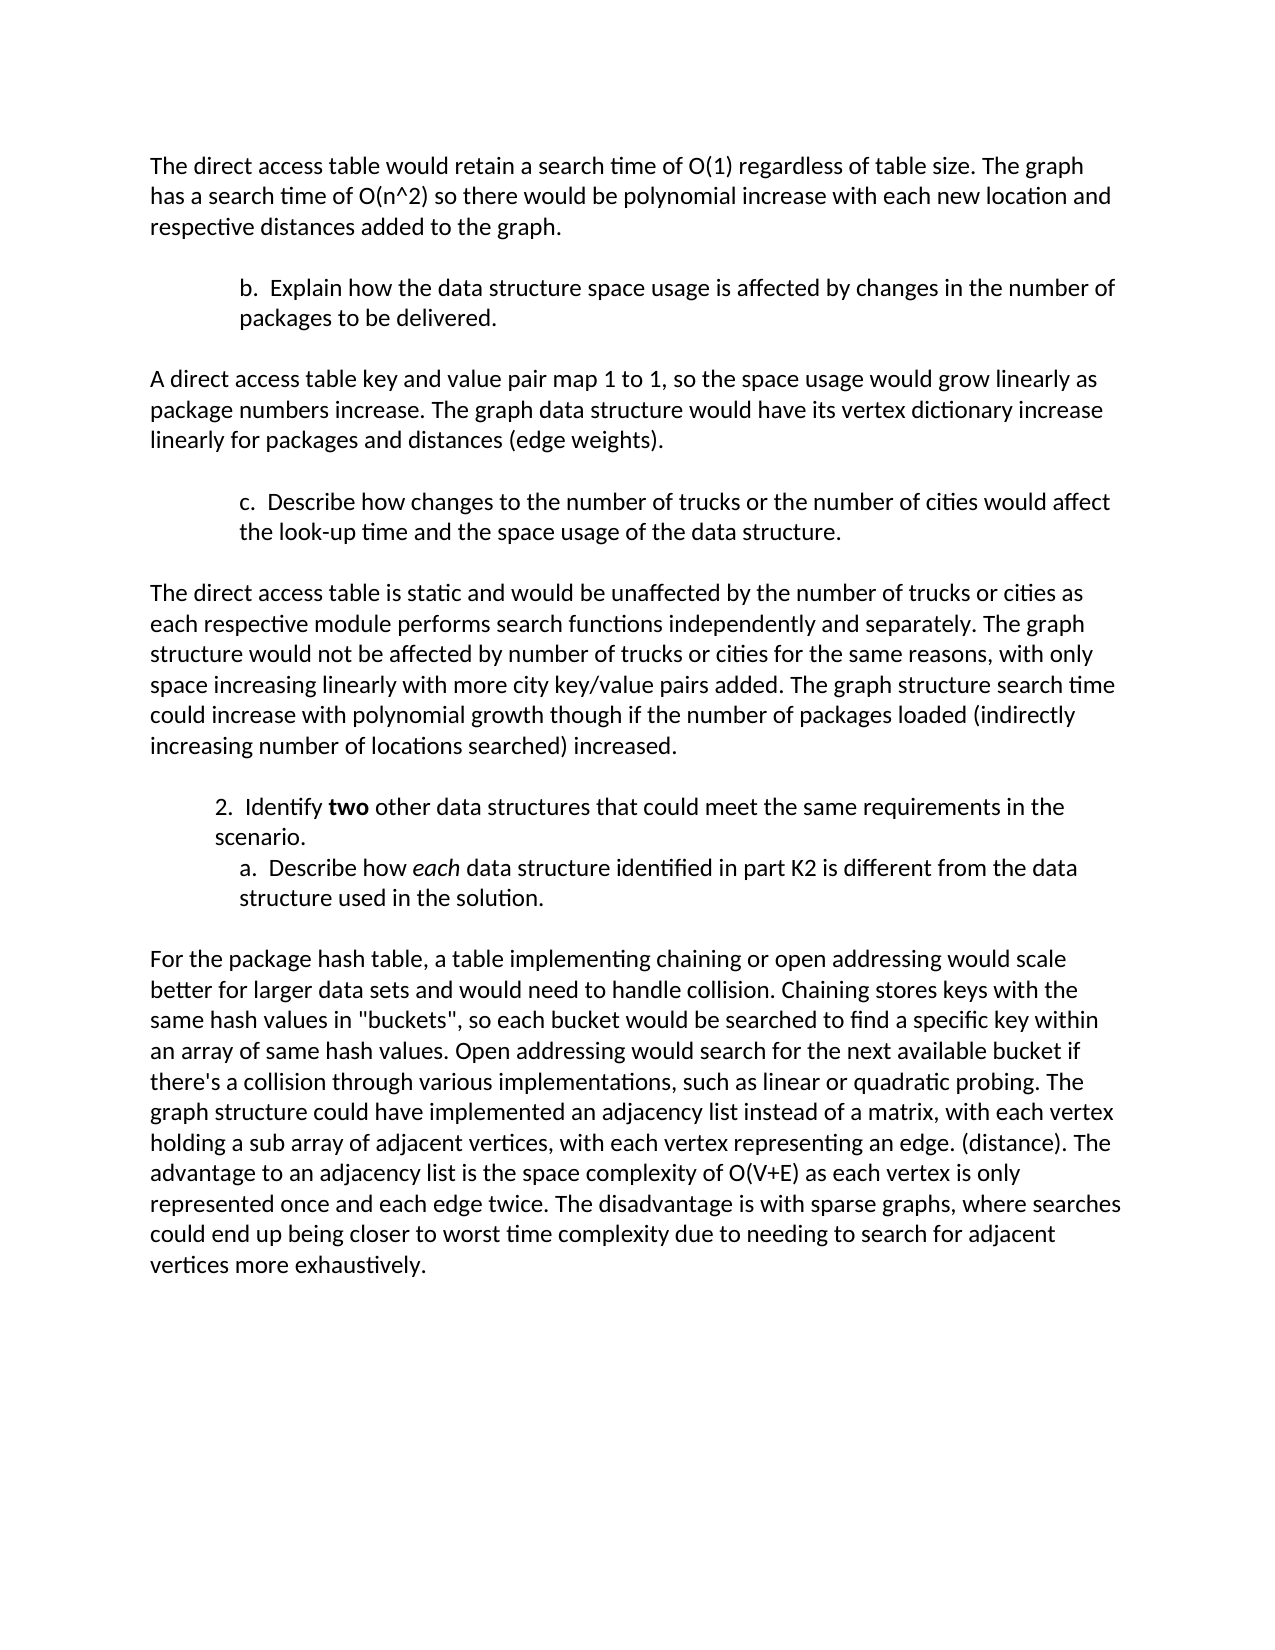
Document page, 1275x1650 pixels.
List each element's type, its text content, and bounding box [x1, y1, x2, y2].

text A direct access table key and value pair map 1 to 1, so the space usage would grow linearly as package numbers increase. The graph data structure would have its vertex dictionary increase linearly for packages and distances (edge weights). [150, 364, 1125, 455]
text The direct access table would retain a search time of O(1) regardless of table size. The graph has a search time of O(n^2) so there would be polynomial increase with each new location and respective distances added to the graph. [150, 150, 1125, 242]
text b. Explain how the data structure space usage is affected by changes in the number of packages to be delivered. [239, 272, 1125, 333]
text c. Describe how changes to the number of trucks or the number of cities would affect the look-up time and the space usage of the data structure. [239, 486, 1125, 547]
text a. Describe how each data structure identified in part K2 is different from the data structure used in the solution. [239, 852, 1125, 913]
text 2. Identify two other data structures that could meet the same requirements in the scenario. [214, 791, 1125, 852]
text The direct access table is static and would be unaffected by the number of trucks or cities as each respective module performs search functions independently and separately. The graph structure would not be affected by number of trucks or cities for the same reasons, with only space increasing linearly with more city key/value pairs added. The graph structure search time could increase with polynomial growth though if the number of packages loaded (indirectly increasing number of locations searched) increased. [150, 577, 1125, 760]
text For the package hash table, a table implementing chaining or open addressing would scale better for larger data sets and would need to handle collision. Chaining stores keys with the same hash values in "buckets", so each bucket would be searched to find a specific key within an array of same hash values. Open addressing would search for the next available bucket if there's a collision through various implementations, such as linear or quadratic probing. The graph structure could have implemented an adjacency list instead of a matrix, with each vertex holding a sub array of adjacent vertices, with each vertex representing an edge. (distance). The advantage to an adjacency list is the space complexity of O(V+E) as each vertex is only represented once and each edge twice. The disadvantage is with sparse graphs, where searches could end up being closer to worst time complexity due to needing to search for adjacent vertices more exhaustively. [150, 943, 1125, 1279]
